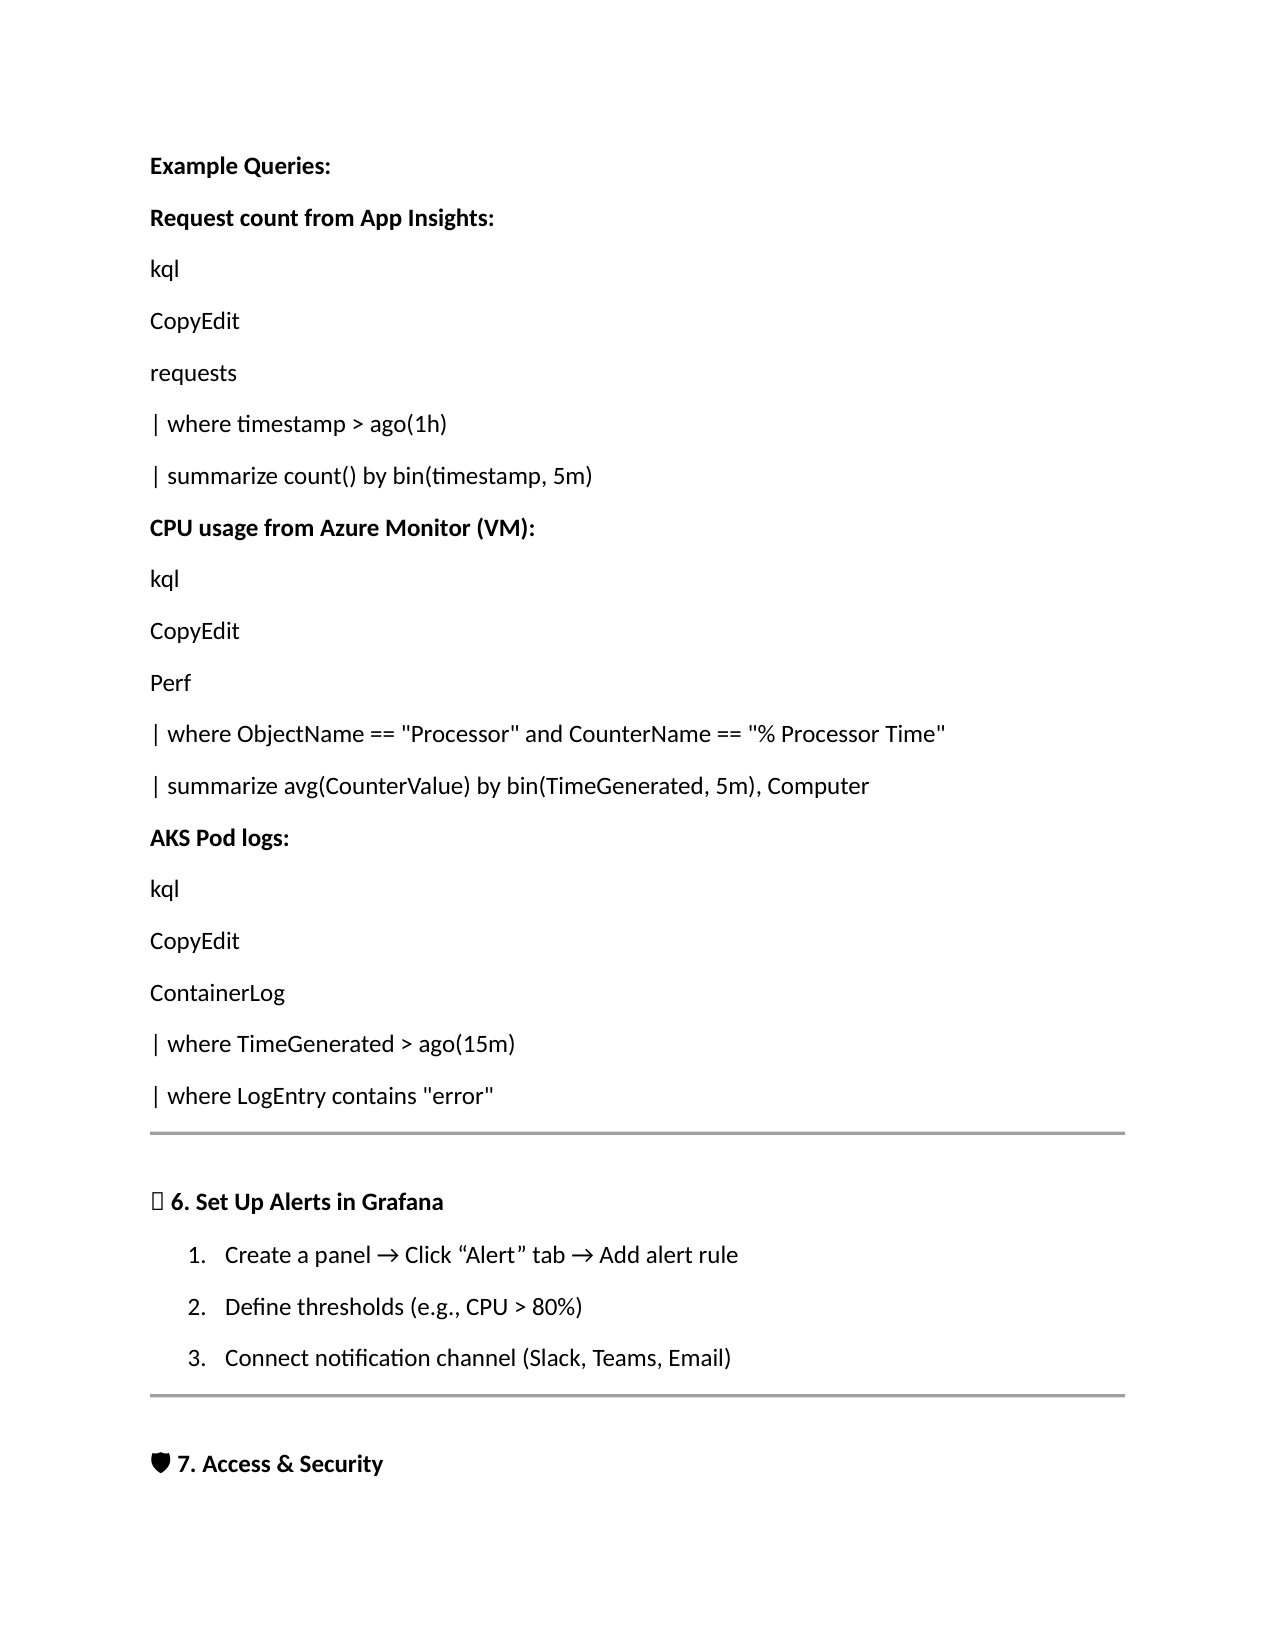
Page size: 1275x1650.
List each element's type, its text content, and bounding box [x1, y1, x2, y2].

text requests [150, 357, 1125, 387]
text ContainerLog [150, 977, 1125, 1007]
text Perf [150, 667, 1125, 697]
text CPU usage from Azure Monitor (VM): [150, 512, 1125, 542]
list Connect notification channel (Slack, Teams, Email) [187, 1342, 1125, 1373]
text | where TimeGenerated > ago(15m) [150, 1028, 1125, 1059]
text | summarize avg(CounterValue) by bin(TimeGenerated, 5m), Computer [150, 770, 1125, 801]
text | where LogEntry contains "error" [150, 1080, 1125, 1111]
text Example Queries: [150, 150, 1125, 181]
text kql [150, 253, 1125, 284]
text CopyEdit [150, 615, 1125, 646]
text CopyEdit [150, 305, 1125, 336]
text AKS Pod logs: [150, 822, 1125, 852]
list Define thresholds (e.g., CPU > 80%) [187, 1291, 1125, 1321]
text | summarize count() by bin(timestamp, 5m) [150, 460, 1125, 491]
text kql [150, 873, 1125, 904]
text 🛡️ 7. Access & Security [150, 1446, 1125, 1480]
text CopyEdit [150, 925, 1125, 956]
text kql [150, 563, 1125, 594]
text | where ObjectName == "Processor" and CounterName == "% Processor Time" [150, 718, 1125, 749]
text 🔔 6. Set Up Alerts in Grafana [150, 1183, 1125, 1217]
text Request count from App Insights: [150, 202, 1125, 232]
text | where timestamp > ago(1h) [150, 408, 1125, 439]
list Create a panel → Click “Alert” tab → Add alert rule [187, 1239, 1125, 1270]
